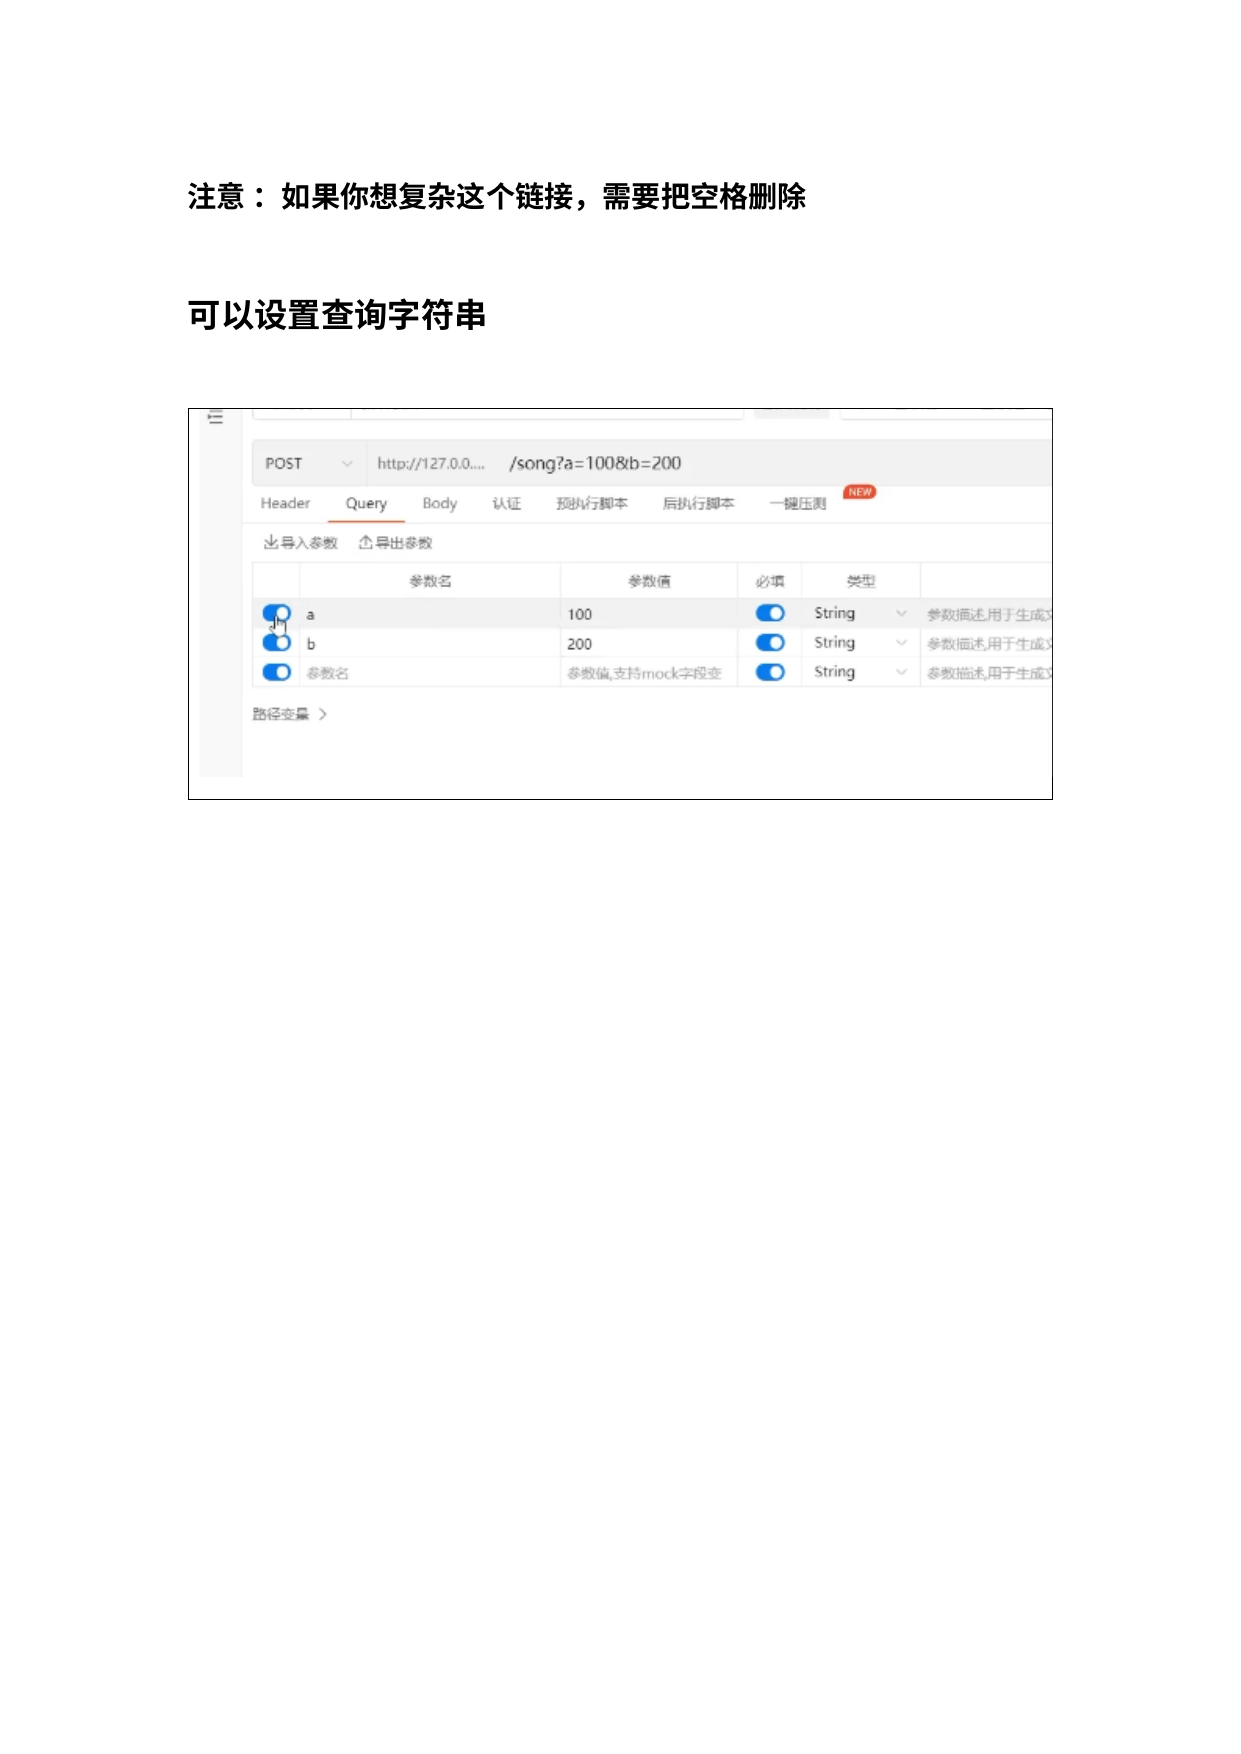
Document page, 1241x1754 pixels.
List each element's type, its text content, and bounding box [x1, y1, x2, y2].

picture [199, 409, 1053, 777]
subtitle 可以设置查询字符串 [187, 281, 1053, 346]
subtitle 注意 ：如果你想复杂这个链接，需要把空格删除 [187, 162, 1053, 227]
table_header [189, 409, 1052, 799]
